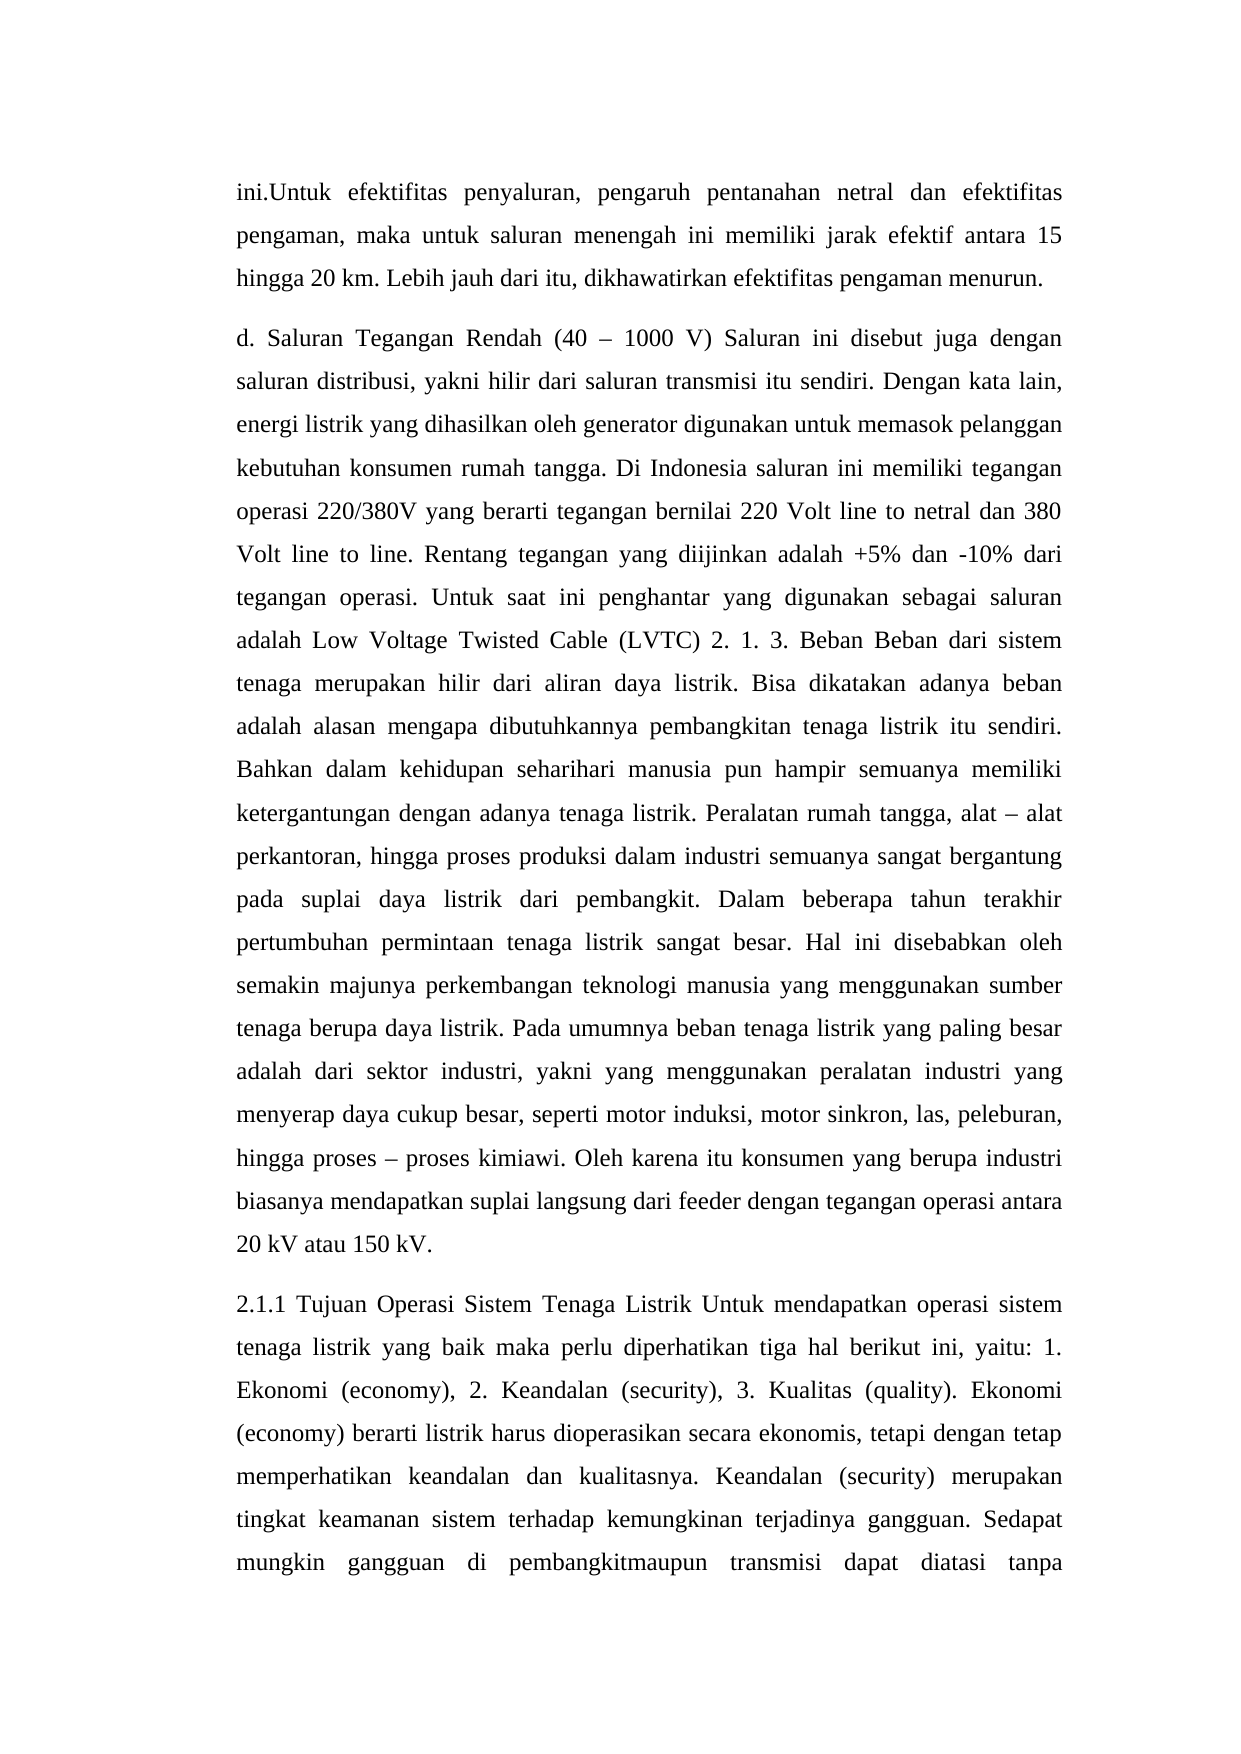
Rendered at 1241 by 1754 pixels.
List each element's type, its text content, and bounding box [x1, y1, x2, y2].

text d. Saluran Tegangan Rendah (40 – 1000 V) Saluran ini disebut juga dengan saluran distribusi, yakni hilir dari saluran transmisi itu sendiri. Dengan kata lain, energi listrik yang dihasilkan oleh generator digunakan untuk memasok pelanggan kebutuhan konsumen rumah tangga. Di Indonesia saluran ini memiliki tegangan operasi 220/380V yang berarti tegangan bernilai 220 Volt line to netral dan 380 Volt line to line. Rentang tegangan yang diijinkan adalah +5% dan -10% dari tegangan operasi. Untuk saat ini penghantar yang digunakan sebagai saluran adalah Low Voltage Twisted Cable (LVTC) 2. 1. 3. Beban Beban dari sistem tenaga merupakan hilir dari aliran daya listrik. Bisa dikatakan adanya beban adalah alasan mengapa dibutuhkannya pembangkitan tenaga listrik itu sendiri. Bahkan dalam kehidupan seharihari manusia pun hampir semuanya memiliki ketergantungan dengan adanya tenaga listrik. Peralatan rumah tangga, alat – alat perkantoran, hingga proses produksi dalam industri semuanya sangat bergantung pada suplai daya listrik dari pembangkit. Dalam beberapa tahun terakhir pertumbuhan permintaan tenaga listrik sangat besar. Hal ini disebabkan oleh semakin majunya perkembangan teknologi manusia yang menggunakan sumber tenaga berupa daya listrik. Pada umumnya beban tenaga listrik yang paling besar adalah dari sektor industri, yakni yang menggunakan peralatan industri yang menyerap daya cukup besar, seperti motor induksi, motor sinkron, las, peleburan, hingga proses – proses kimiawi. Oleh karena itu konsumen yang berupa industri biasanya mendapatkan suplai langsung dari feeder dengan tegangan operasi antara 20 kV atau 150 kV. [236, 323, 1063, 1258]
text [236, 177, 1063, 292]
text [236, 1289, 1063, 1576]
